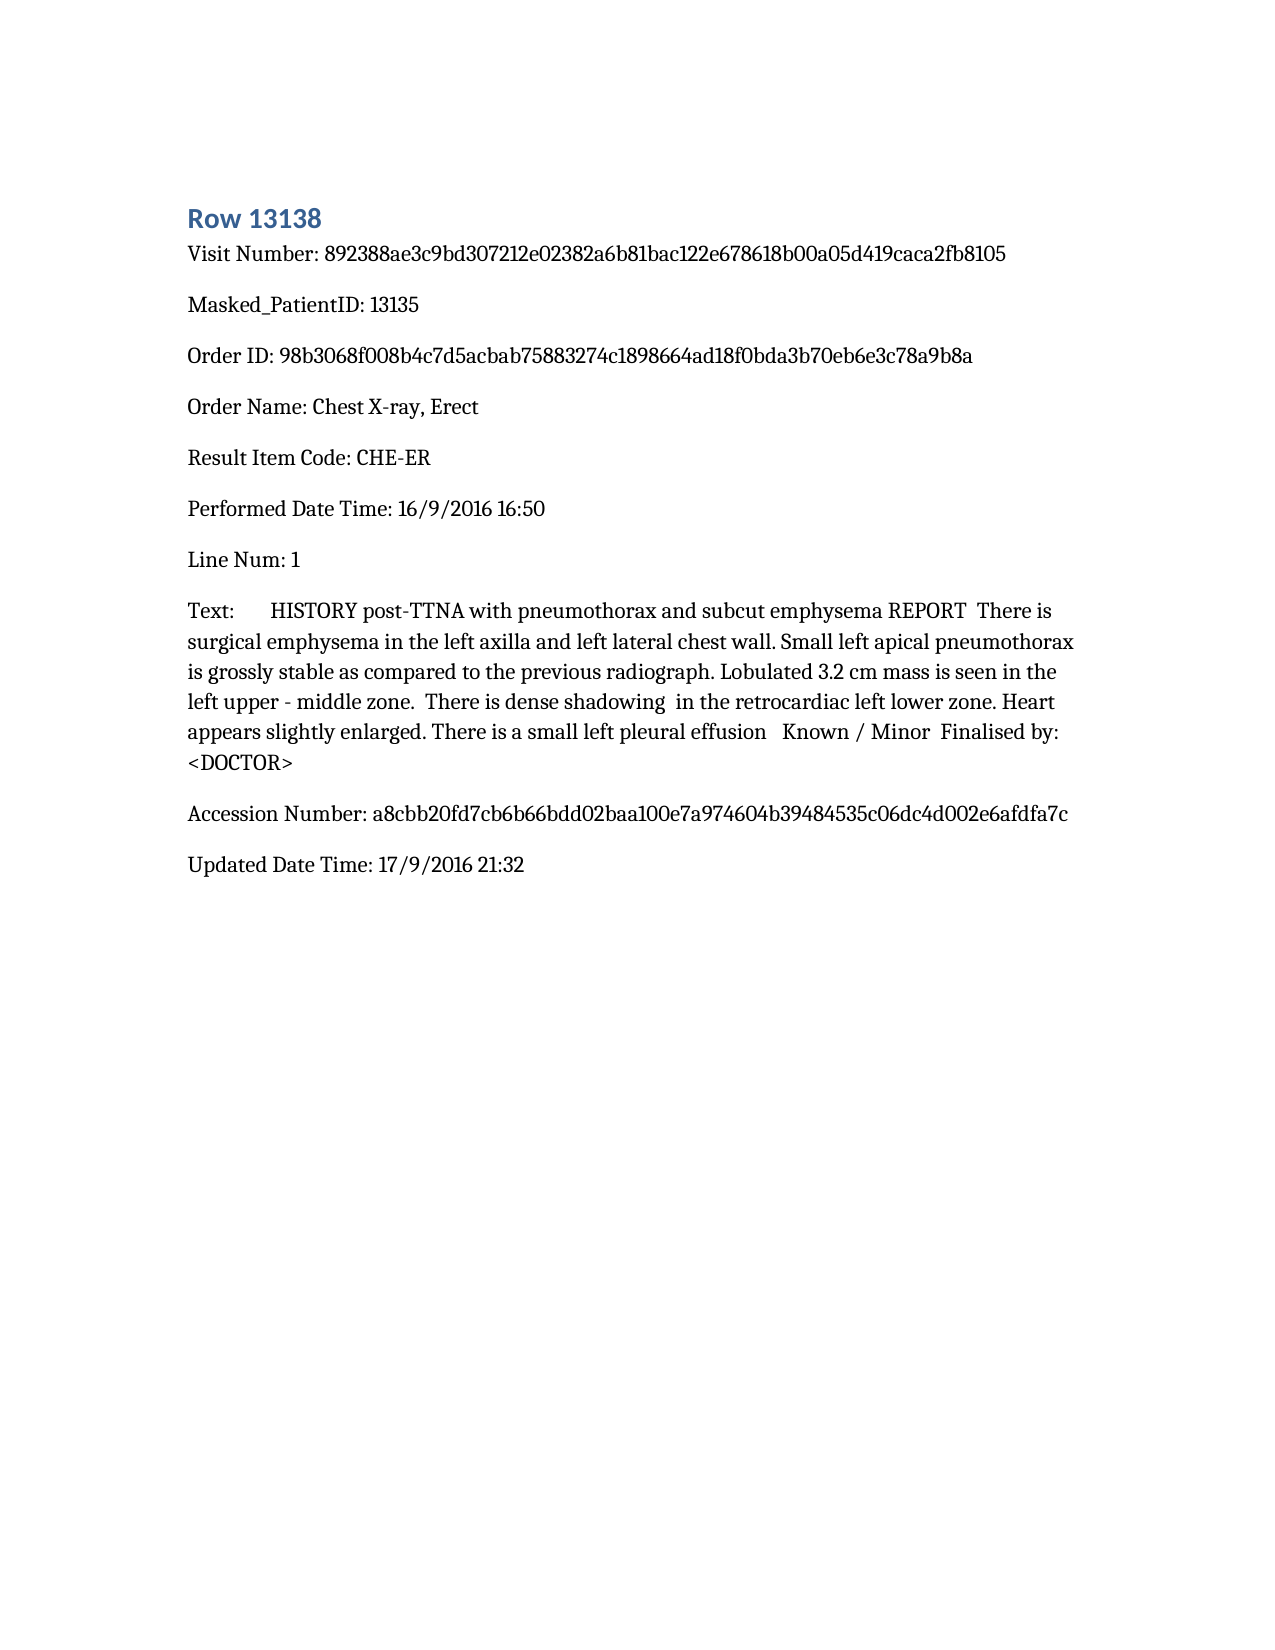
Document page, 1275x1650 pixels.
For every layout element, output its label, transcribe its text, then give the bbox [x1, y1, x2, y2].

text Line Num: 1 [187, 547, 1087, 573]
text Order ID: 98b3068f008b4c7d5acbab75883274c1898664ad18f0bda3b70eb6e3c78a9b8a [187, 343, 1087, 369]
subtitle Row 13138 [187, 200, 1087, 236]
text Order Name: Chest X-ray, Erect [187, 394, 1087, 420]
text Masked_PatientID: 13135 [187, 292, 1087, 318]
text Result Item Code: CHE-ER [187, 445, 1087, 471]
text Performed Date Time: 16/9/2016 16:50 [187, 496, 1087, 522]
text Visit Number: 892388ae3c9bd307212e02382a6b81bac122e678618b00a05d419caca2fb8105 [187, 241, 1087, 267]
text Updated Date Time: 17/9/2016 21:32 [187, 851, 1087, 878]
text Accession Number: a8cbb20fd7cb6b66bdd02baa100e7a974604b39484535c06dc4d002e6afdfa7c [187, 800, 1087, 827]
text Text: HISTORY post-TTNA with pneumothorax and subcut emphysema REPORT There is surgical emphysema in the left axilla and left lateral chest wall. Small left apical pneumothorax is grossly stable as compared to the previous radiograph. Lobulated 3.2 cm mass is seen in the left upper - middle zone. There is dense shadowing in the retrocardiac left lower zone. Heart appears slightly enlarged. There is a small left pleural effusion Known / Minor Finalised by: <DOCTOR> [187, 598, 1087, 776]
